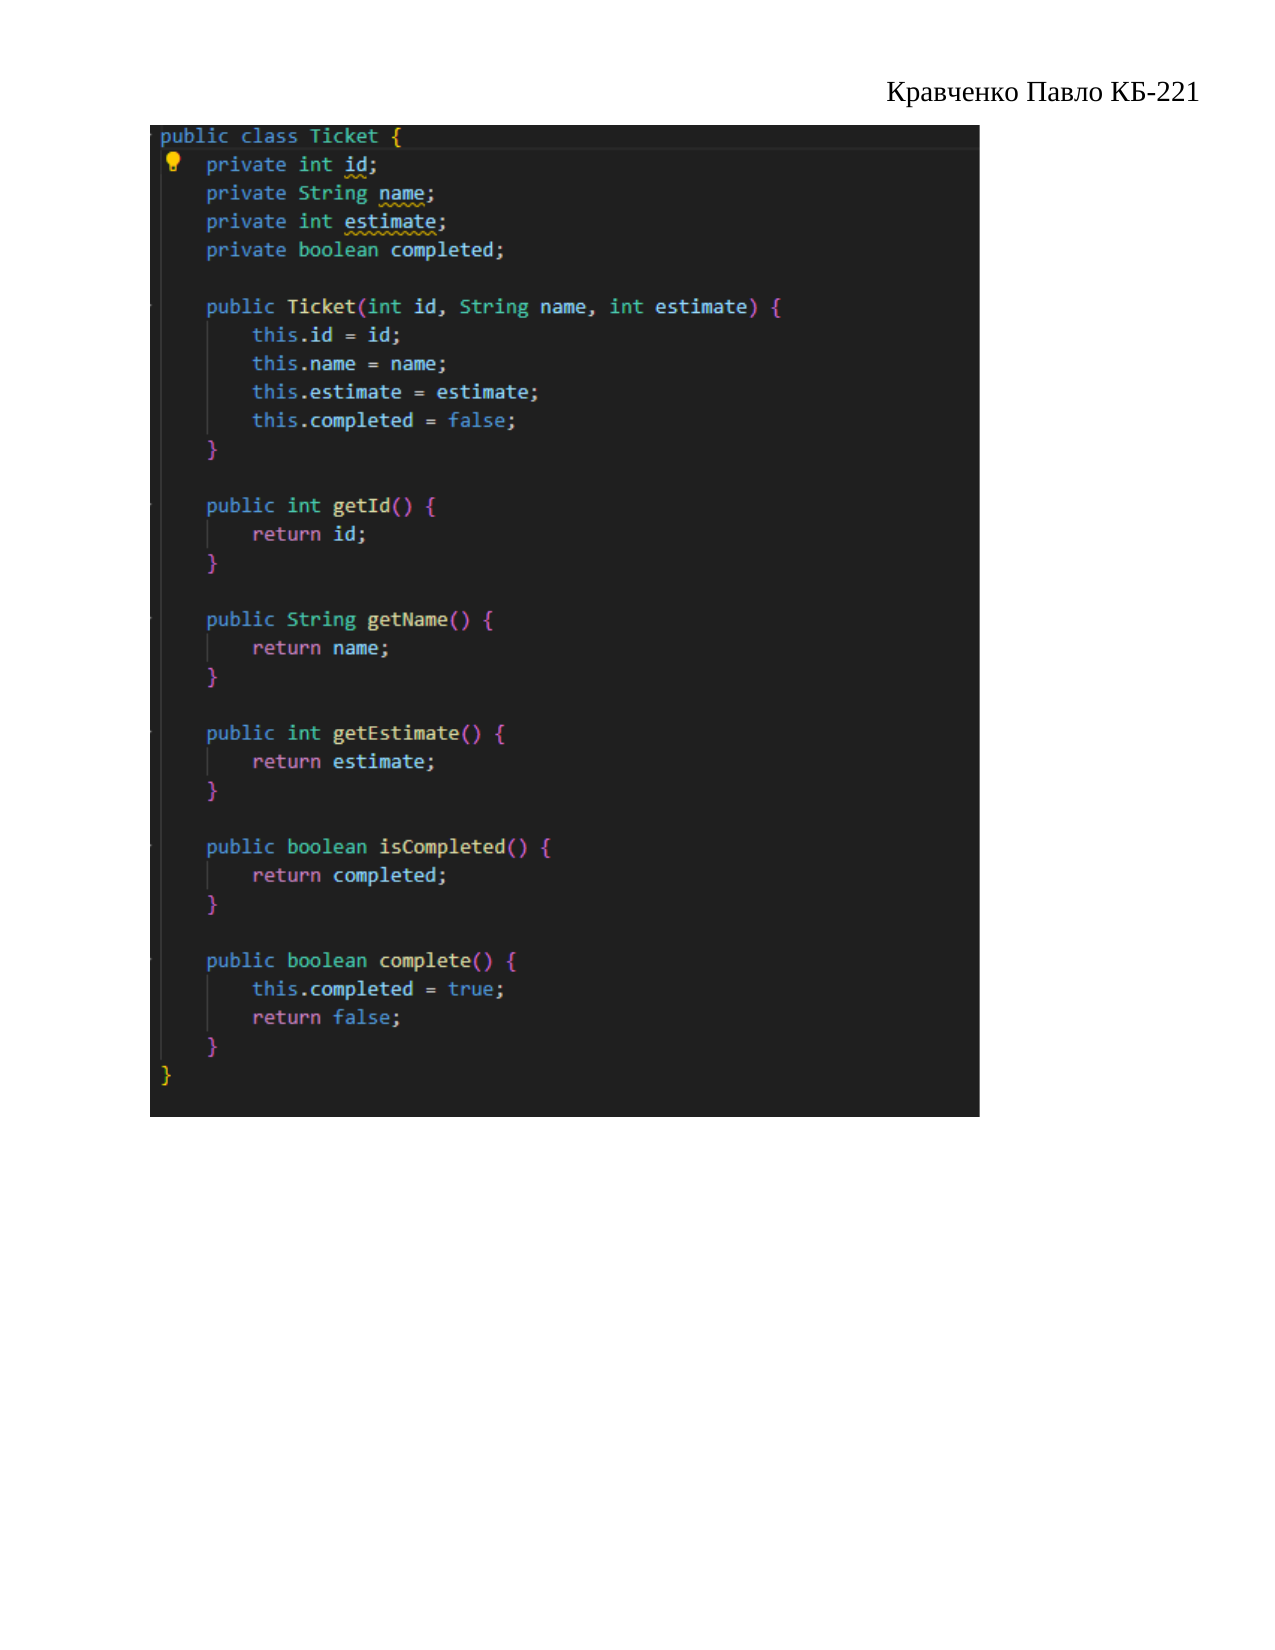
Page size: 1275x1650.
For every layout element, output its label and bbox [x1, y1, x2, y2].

picture [150, 125, 980, 1117]
